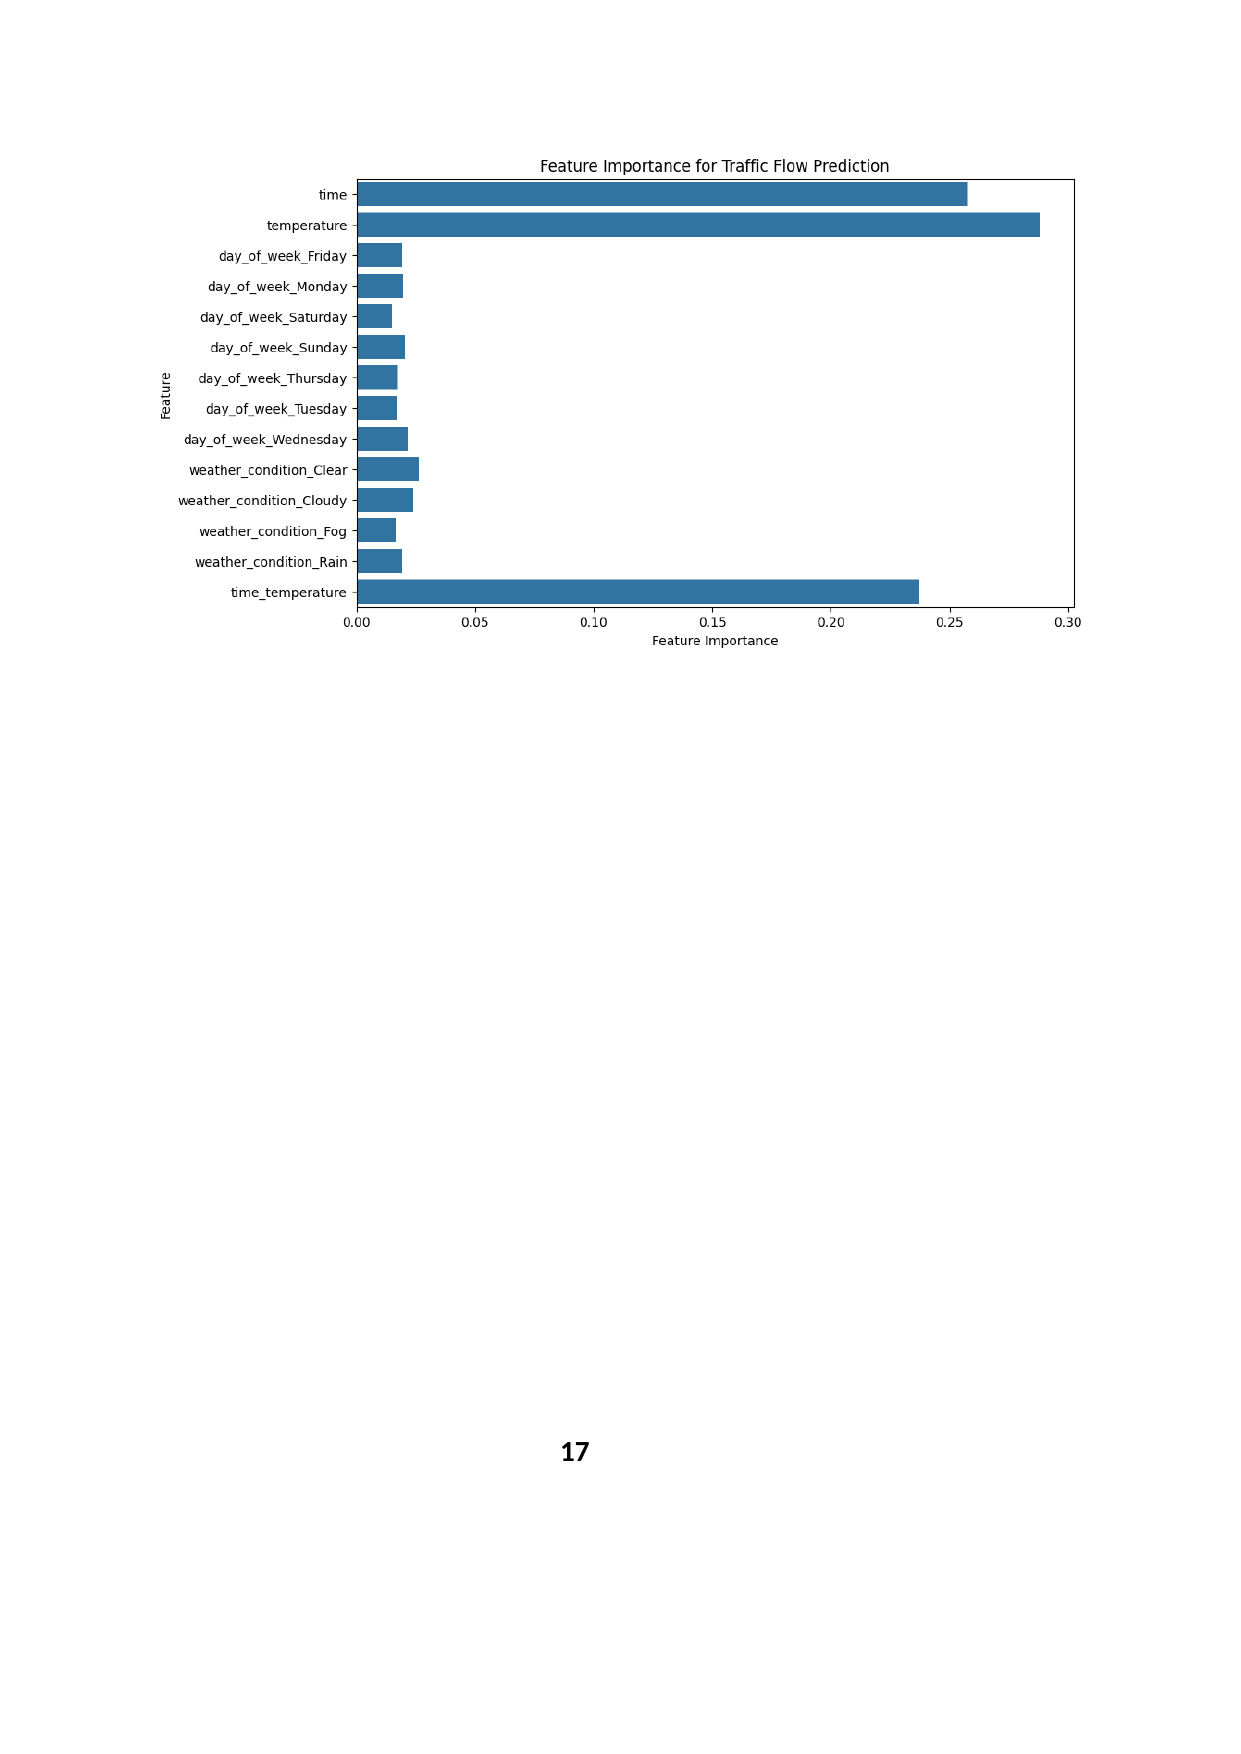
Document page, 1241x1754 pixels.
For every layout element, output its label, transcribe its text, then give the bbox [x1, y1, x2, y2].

picture [150, 150, 1091, 656]
text 17 [450, 1433, 1090, 1468]
